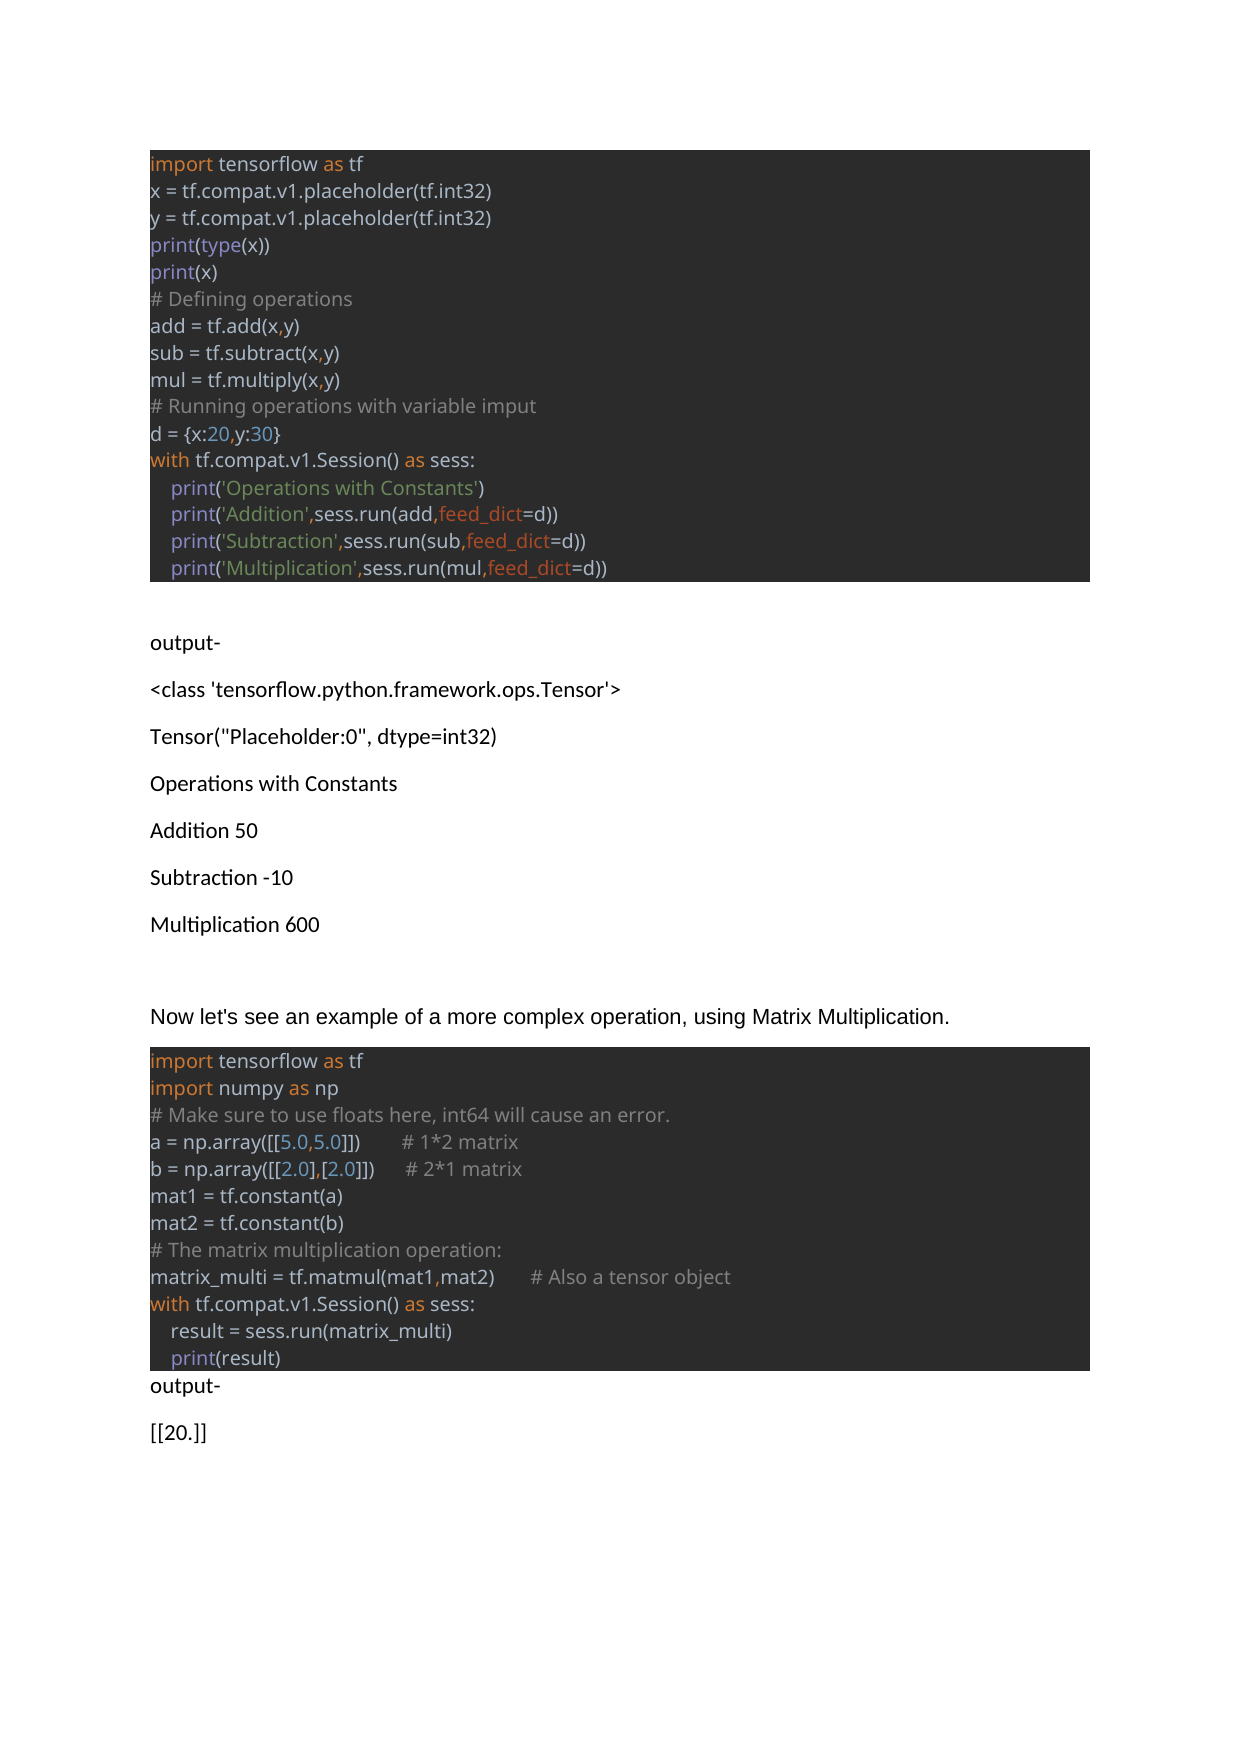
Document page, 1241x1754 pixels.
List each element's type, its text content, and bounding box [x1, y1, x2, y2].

text import tensorflow as tf x = tf.compat.v1.placeholder(tf.int32) y = tf.compat.v1.placeholder(tf.int32) print(type(x)) print(x) # Defining operations add = tf.add(x,y) sub = tf.subtract(x,y) mul = tf.multiply(x,y) # Running operations with variable imput d = {x:20,y:30} with tf.compat.v1.Session() as sess: print('Operations with Constants') print('Addition',sess.run(add,feed_dict=d)) print('Subtraction',sess.run(sub,feed_dict=d)) print('Multiplication',sess.run(mul,feed_dict=d)) [150, 150, 1090, 582]
text Subtraction -10 [150, 863, 1090, 891]
text output- [150, 1371, 1090, 1399]
text [[20.]] [150, 1418, 1090, 1446]
text Addition 50 [150, 816, 1090, 844]
text <class 'tensorflow.python.framework.ops.Tensor'> [150, 675, 1090, 703]
text Multiplication 600 [150, 910, 1090, 938]
text output- [150, 628, 1090, 657]
text import tensorflow as tf import numpy as np # Make sure to use floats here, int64 will cause an error. a = np.array([[5.0,5.0]]) # 1*2 matrix b = np.array([[2.0],[2.0]]) # 2*1 matrix mat1 = tf.constant(a) mat2 = tf.constant(b) # The matrix multiplication operation: matrix_multi = tf.matmul(mat1,mat2) # Also a tensor object with tf.compat.v1.Session() as sess: result = sess.run(matrix_multi) print(result) [150, 1047, 1090, 1371]
text Now let's see an example of a more complex operation, using Matrix Multiplication. [150, 1003, 1090, 1029]
text Operations with Constants [150, 769, 1090, 797]
text Tensor("Placeholder:0", dtype=int32) [150, 722, 1090, 750]
